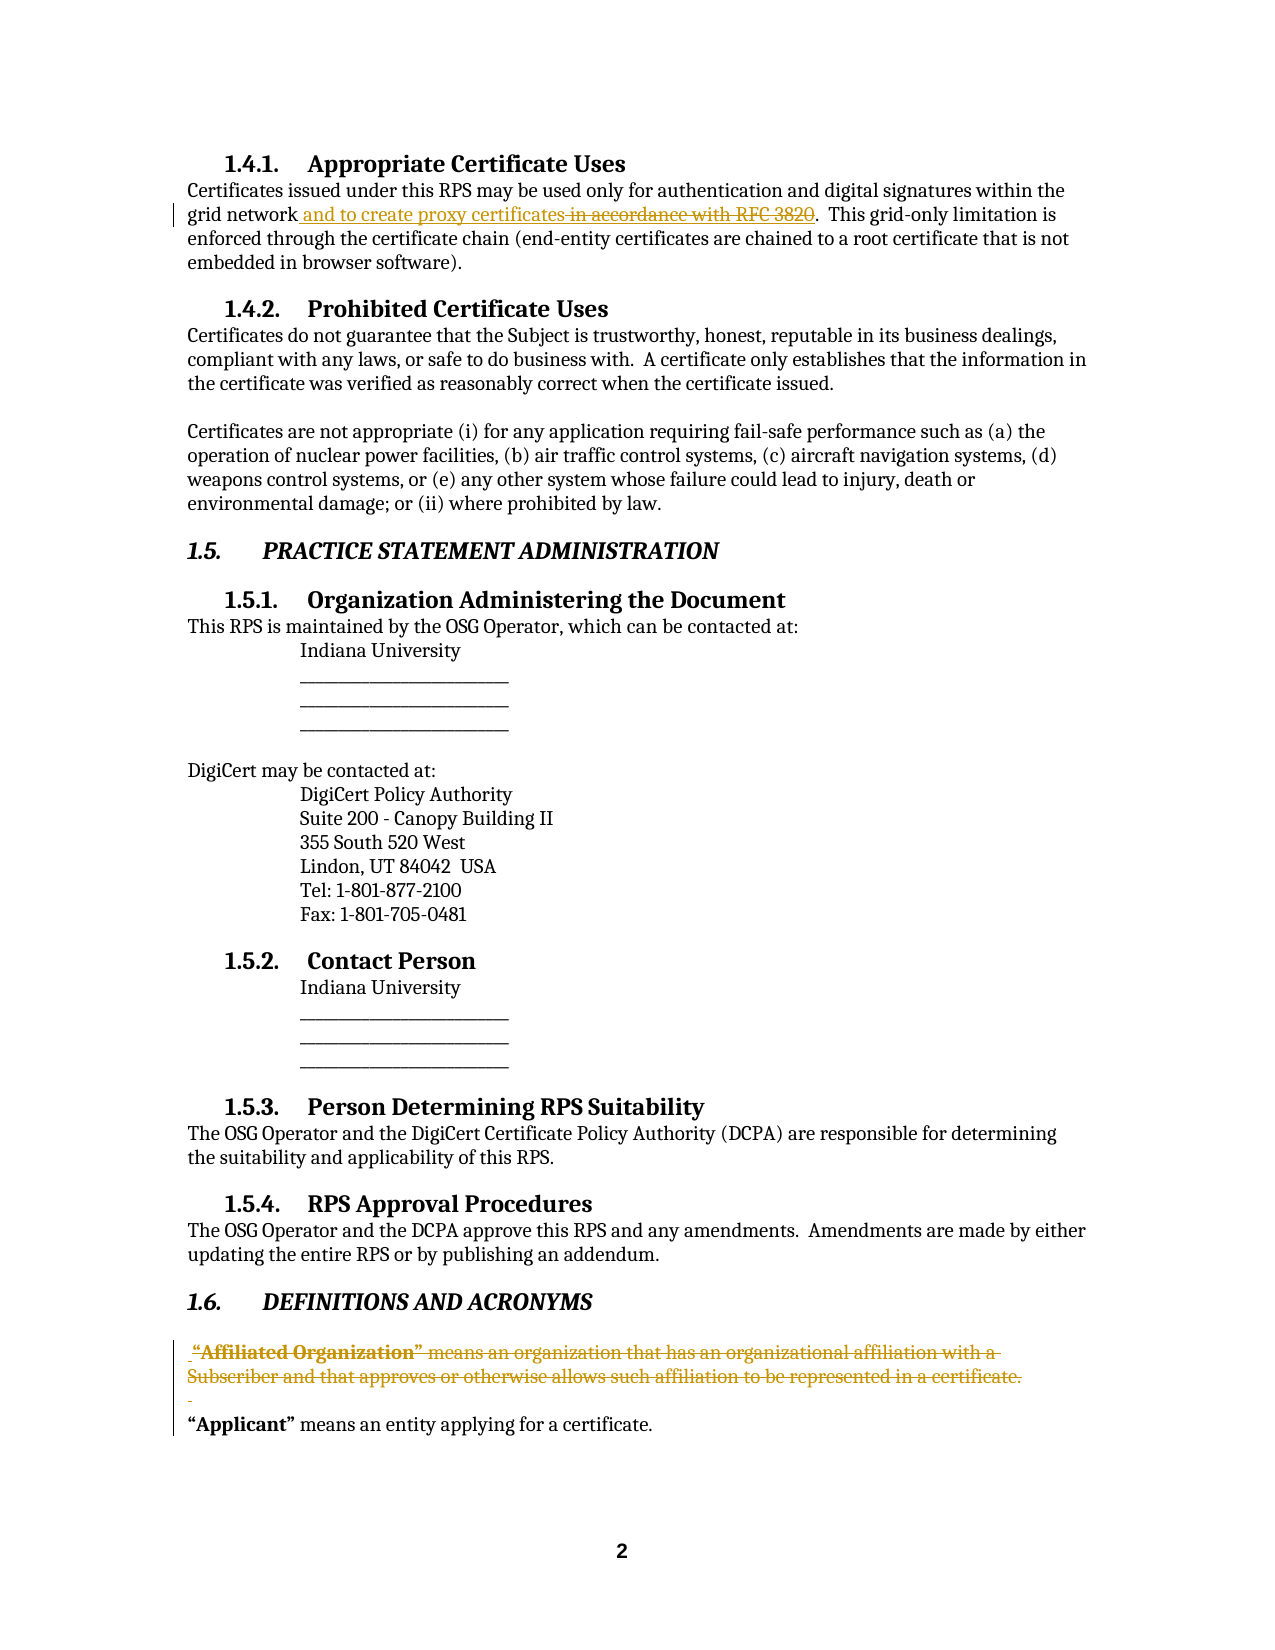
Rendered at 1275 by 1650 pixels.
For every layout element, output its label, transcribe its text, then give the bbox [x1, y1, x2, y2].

text ___________________________ [300, 1000, 1087, 1024]
subtitle RPS Approval Procedures [225, 1190, 1087, 1219]
text 355 South 520 West [300, 831, 1087, 854]
subtitle Organization Administering the Document [225, 586, 1087, 615]
subtitle Appropriate Certificate Uses [225, 150, 1087, 179]
text Fax: 1-801-705-0481 [300, 902, 1087, 926]
text DigiCert Policy Authority [300, 783, 1087, 807]
subtitle Person Determining RPS Suitability [225, 1093, 1087, 1121]
subtitle Practice Statement administration [187, 537, 1087, 565]
text Certificates are not appropriate (i) for any application requiring fail-safe performance such as (a) the operation of nuclear power facilities, (b) air traffic control systems, (c) aircraft navigation systems, (d) weapons control systems, or (e) any other system whose failure could lead to injury, death or environmental damage; or (ii) where prohibited by law. [187, 420, 1087, 516]
text The OSG Operator and the DCPA approve this RPS and any amendments. Amendments are made by either updating the entire RPS or by publishing an addendum. [187, 1219, 1087, 1267]
text Certificates do not guarantee that the Subject is trustworthy, honest, reputable in its business dealings, compliant with any laws, or safe to do business with. A certificate only establishes that the information in the certificate was verified as reasonably correct when the certificate issued. [187, 324, 1087, 396]
text Indiana University [300, 976, 1087, 1000]
text The OSG Operator and the DigiCert Certificate Policy Authority (DCPA) are responsible for determining the suitability and applicability of this RPS. [187, 1121, 1087, 1169]
text Indiana University [300, 639, 1087, 663]
text This RPS is maintained by the OSG Operator, which can be contacted at: [187, 615, 1087, 639]
text ___________________________ [300, 1048, 1087, 1072]
text Certificates issued under this RPS may be used only for authentication and digital signatures within the grid network. This grid-only limitation is enforced through the certificate chain (end-entity certificates are chained to a root certificate that is not embedded in browser software). [187, 179, 1087, 274]
text ___________________________ [300, 711, 1087, 735]
text DigiCert may be contacted at: [187, 759, 1087, 783]
text Tel: 1-801-877-2100 [300, 878, 1087, 902]
text ___________________________ [300, 1024, 1087, 1048]
text Suite 200 - Canopy Building II [300, 807, 1087, 831]
text “Applicant” means an entity applying for a certificate. [187, 1412, 1087, 1436]
text ___________________________ [300, 687, 1087, 711]
subtitle Definitions and acronyms [187, 1288, 1087, 1316]
subtitle Prohibited Certificate Uses [225, 295, 1087, 324]
subtitle Contact Person [225, 947, 1087, 976]
text ___________________________ [300, 663, 1087, 687]
text Lindon, UT 84042 USA [300, 854, 1087, 878]
